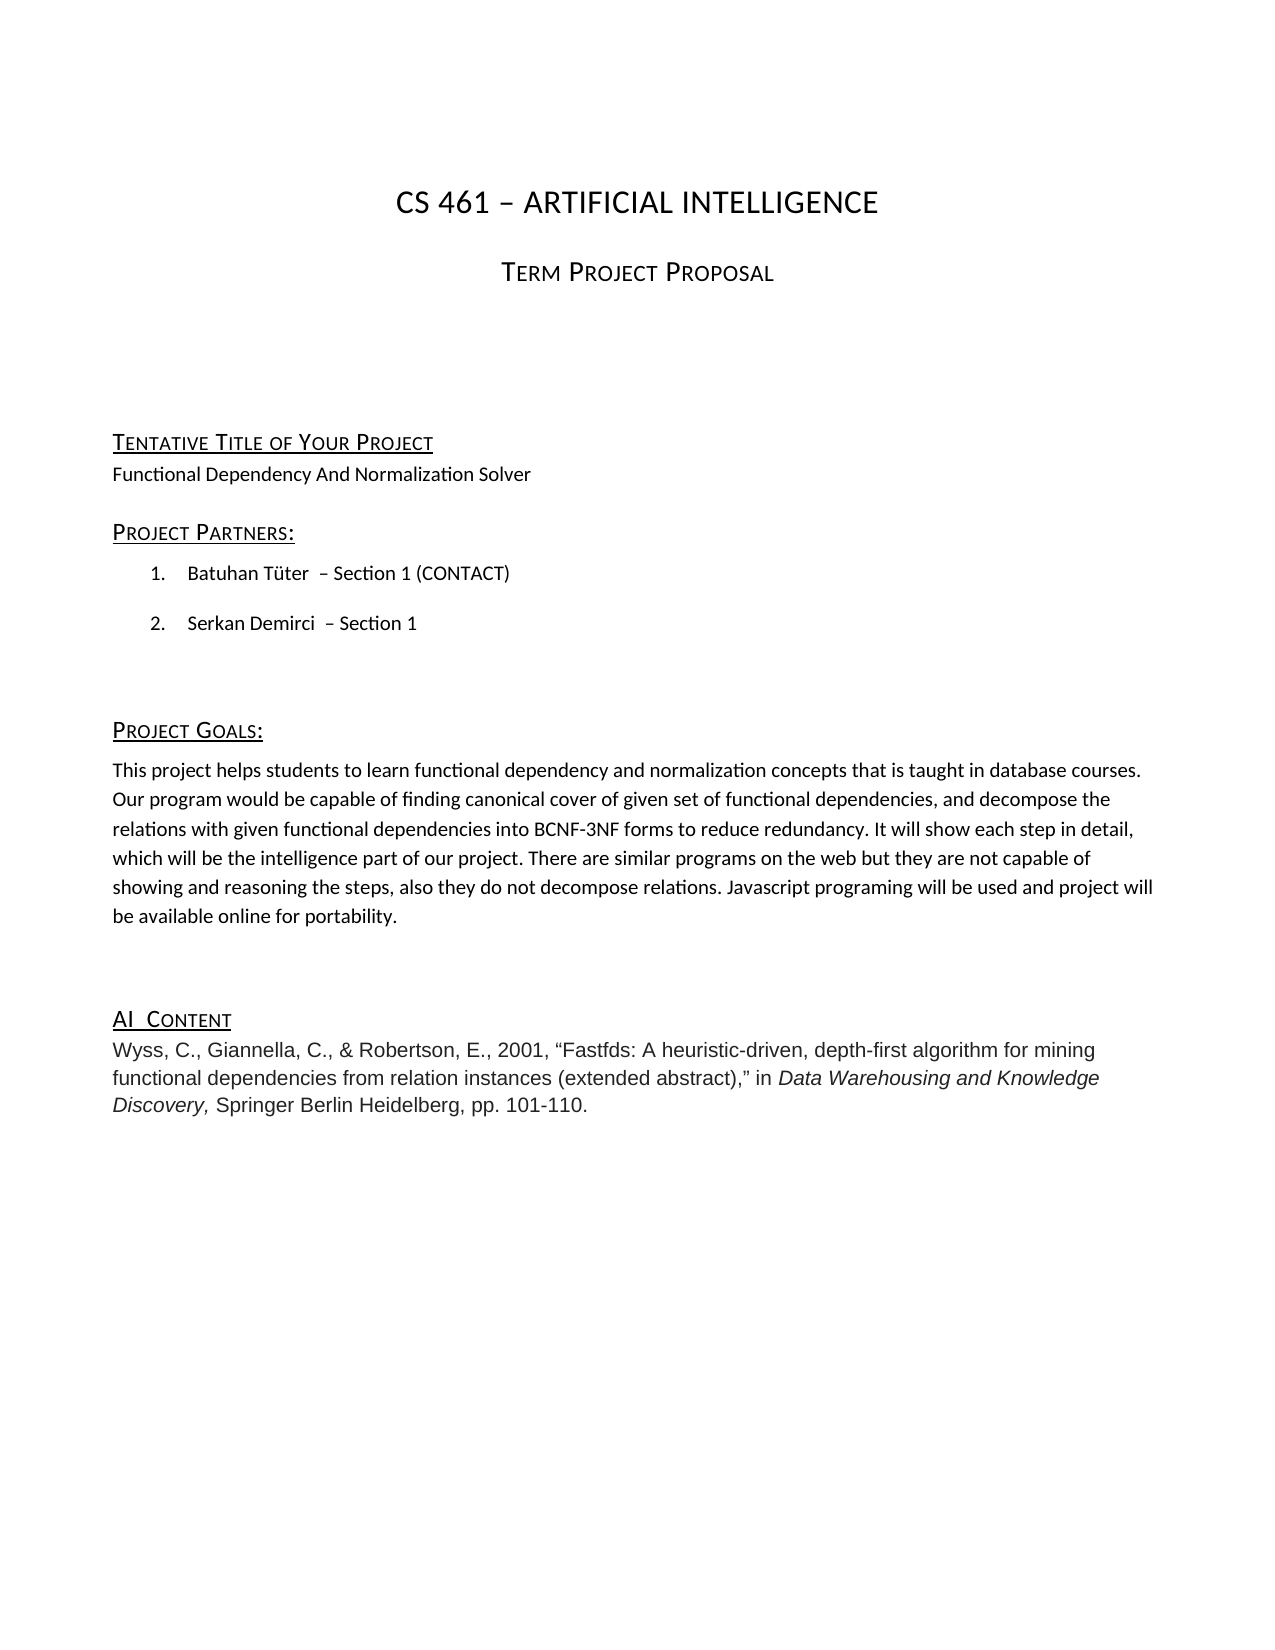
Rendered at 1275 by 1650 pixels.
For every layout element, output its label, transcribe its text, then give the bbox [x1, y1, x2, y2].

text Wyss, C., Giannella, C., & Robertson, E., 2001, “Fastfds: A heuristic-driven, depth-first algorithm for mining functional dependencies from relation instances (extended abstract),” in Data Warehousing and Knowledge Discovery, Springer Berlin Heidelberg, pp. 101-110. [112, 1038, 1162, 1117]
subtitle Term Project Proposal [112, 253, 1162, 289]
list Batuhan Tüter – Section 1 (CONTACT) [150, 560, 1162, 585]
subtitle CS 461 – ARTIFICIAL INTELLIGENCE [112, 181, 1162, 222]
list Serkan Demirci – Section 1 [150, 610, 1162, 635]
text This project helps students to learn functional dependency and normalization concepts that is taught in database courses. Our program would be capable of finding canonical cover of given set of functional dependencies, and decompose the relations with given functional dependencies into BCNF-3NF forms to reduce redundancy. It will show each step in detail, which will be the intelligence part of our project. There are similar programs on the web but they are not capable of showing and reasoning the steps, also they do not decompose relations. Javascript programing will be used and project will be available online for portability. [112, 757, 1162, 929]
subtitle Project Partners: [112, 517, 1162, 547]
subtitle Tentative Title of Your Project [112, 426, 1162, 457]
text Functional Dependency And Normalization Solver [112, 461, 1162, 487]
subtitle Project Goals: [112, 714, 1162, 744]
subtitle AI Content [112, 1003, 1162, 1034]
